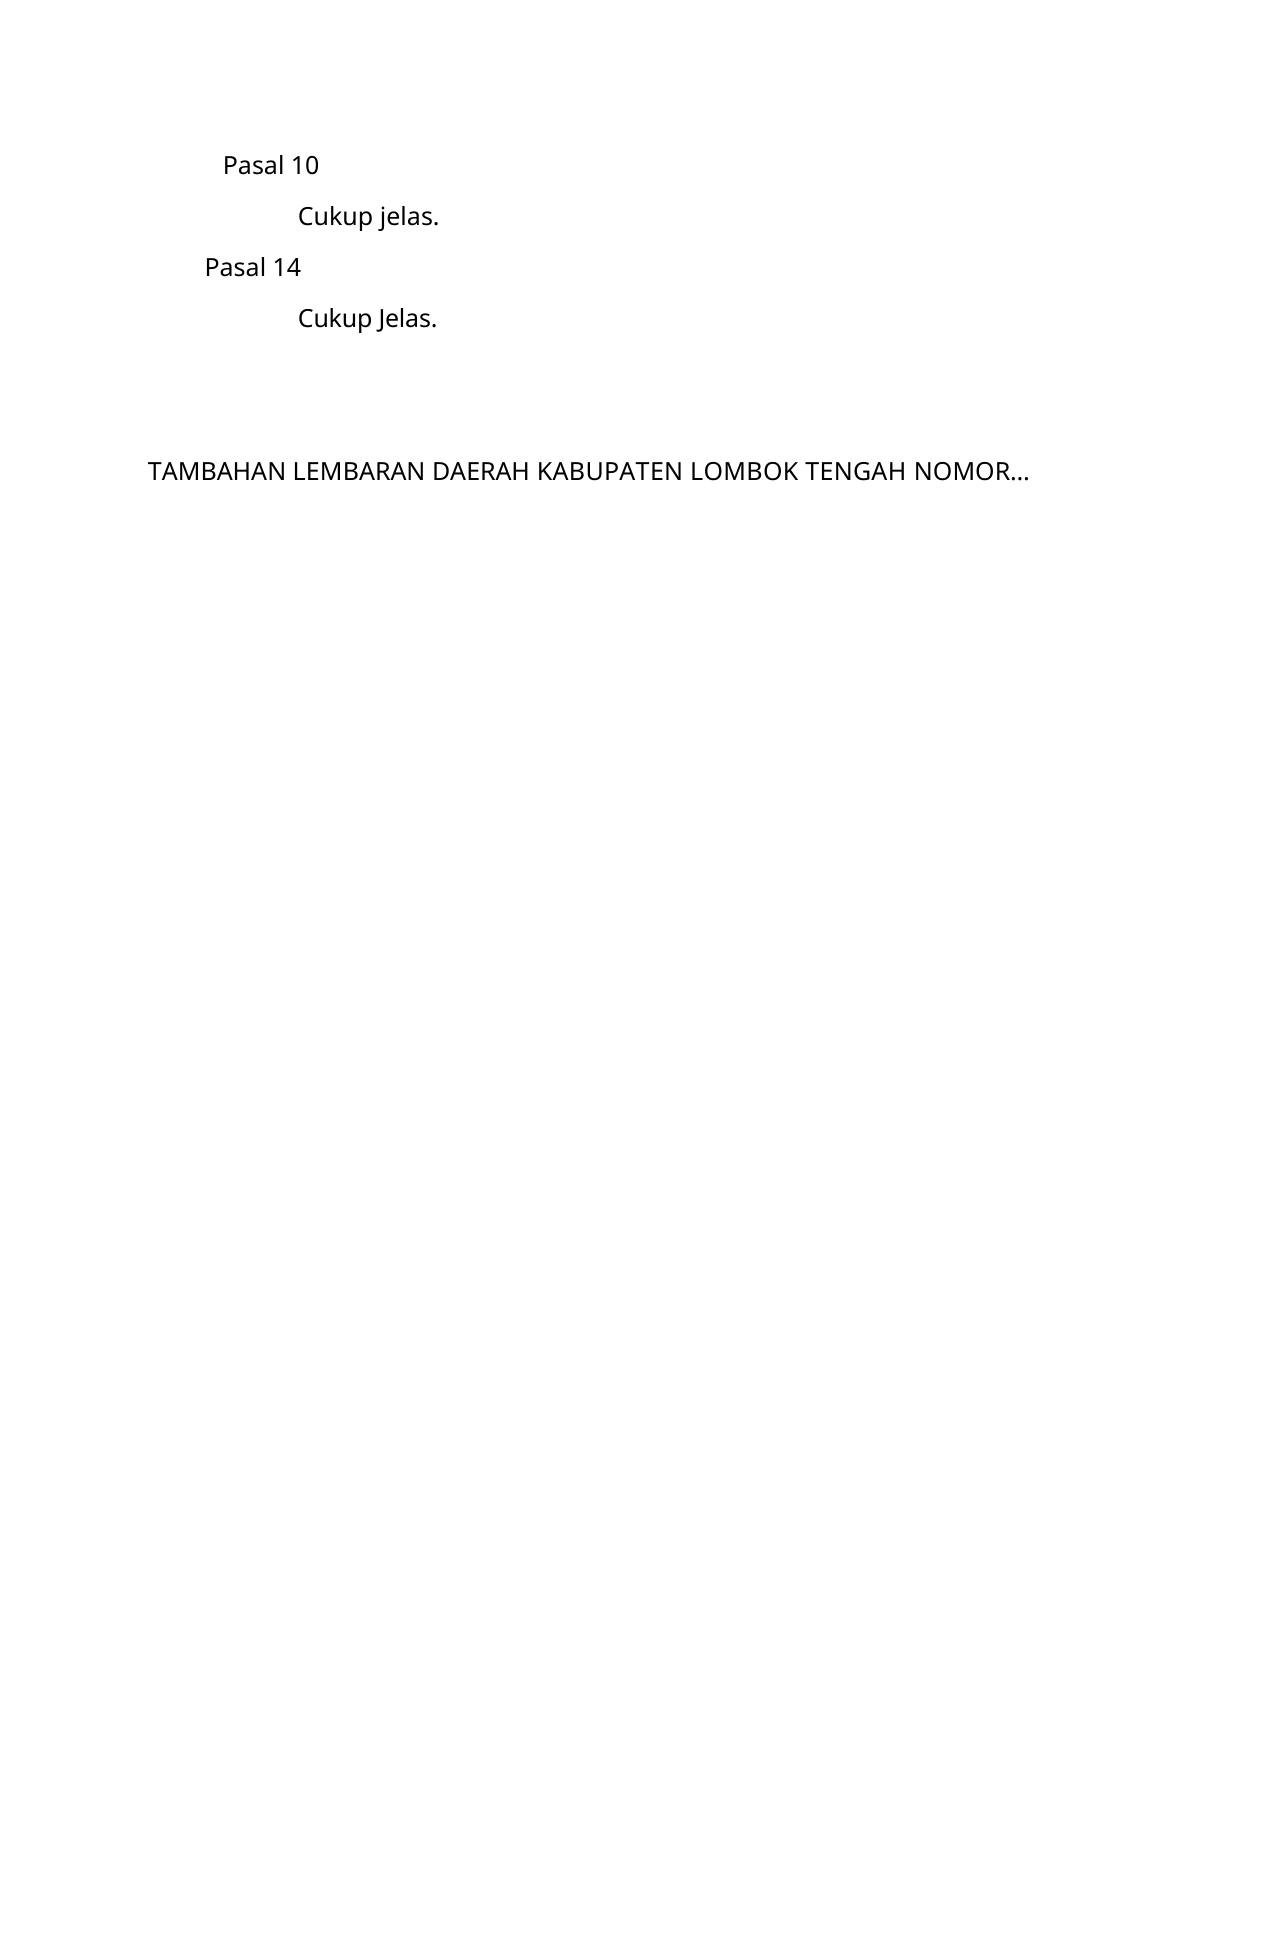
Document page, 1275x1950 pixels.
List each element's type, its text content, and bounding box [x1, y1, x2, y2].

text Cukup Jelas. [223, 301, 1129, 335]
text Pasal 10 [148, 148, 1127, 182]
text Cukup jelas. [263, 199, 1127, 233]
text TAMBAHAN LEMBARAN DAERAH KABUPATEN LOMBOK TENGAH NOMOR… [148, 454, 1127, 488]
text Pasal 14 [204, 250, 1127, 284]
